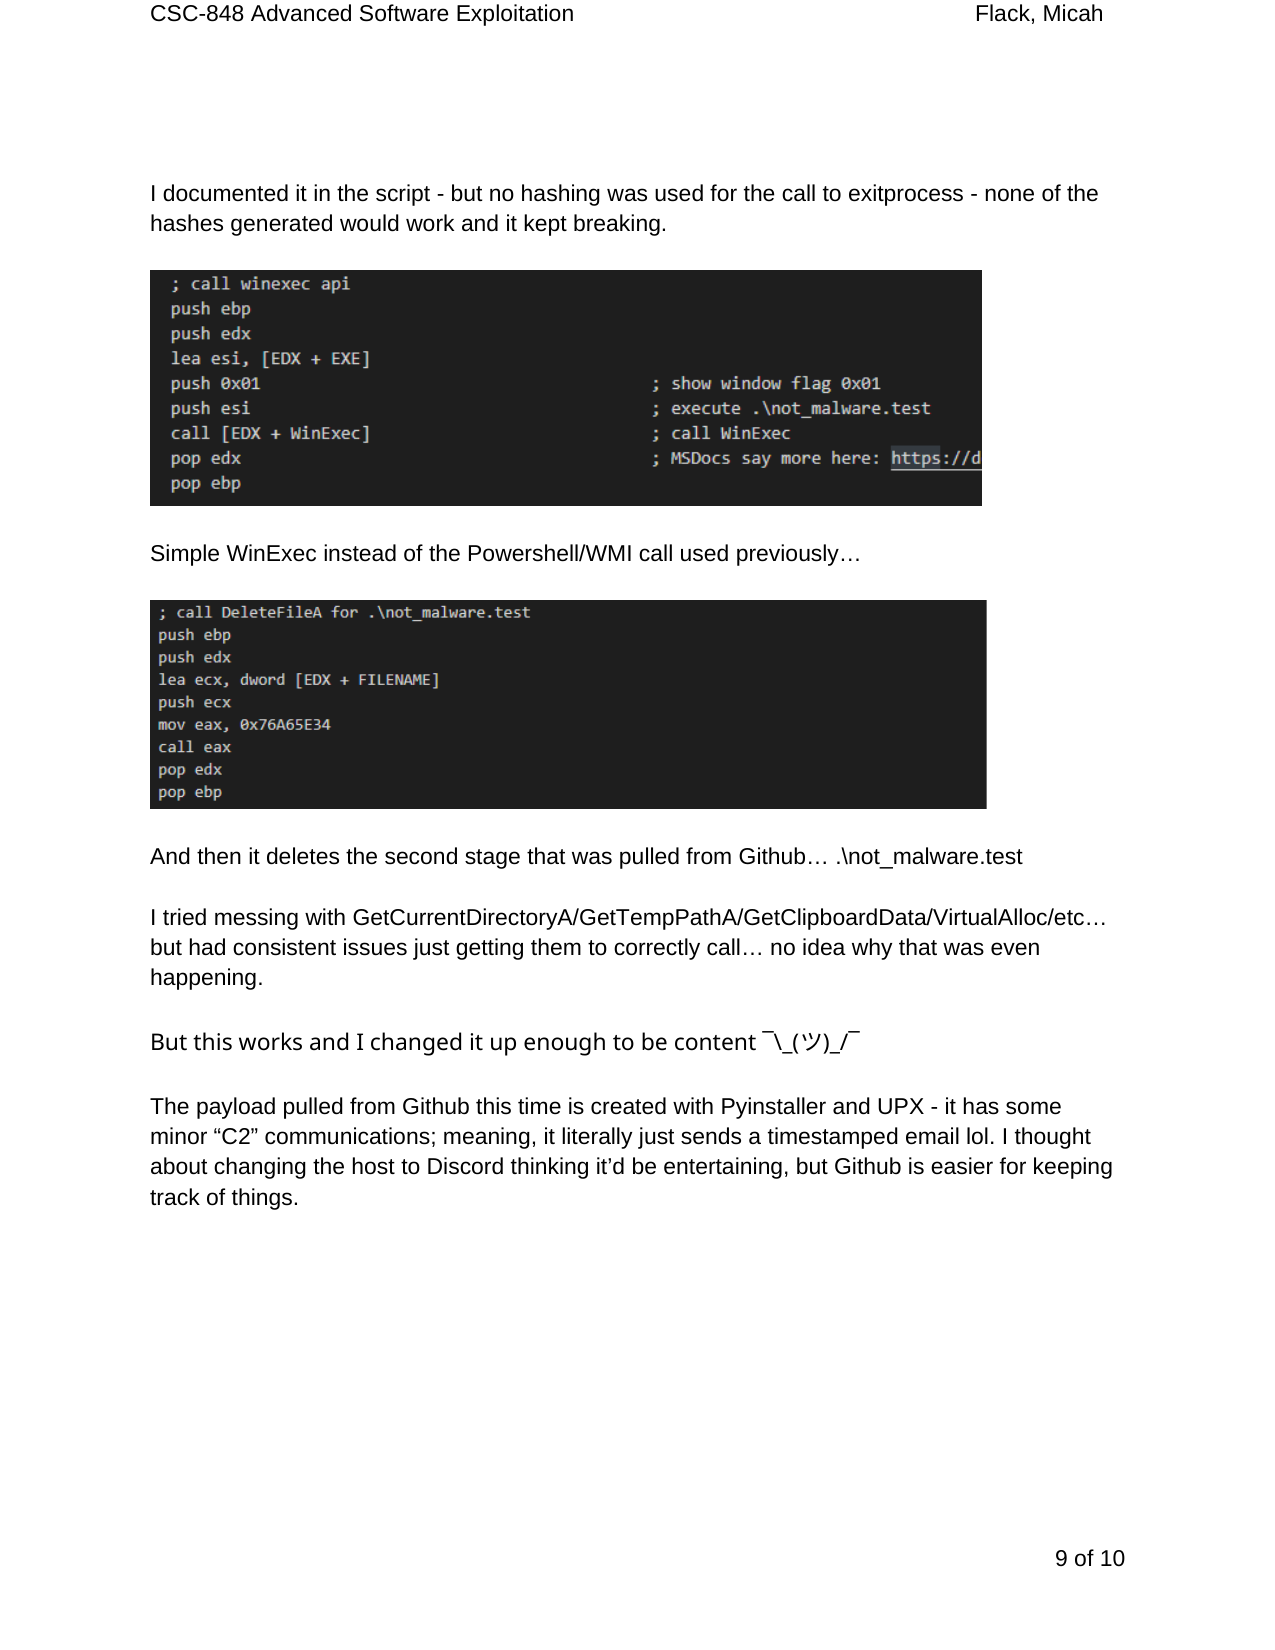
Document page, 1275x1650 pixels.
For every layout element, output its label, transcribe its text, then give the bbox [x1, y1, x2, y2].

text And then it deletes the second stage that was pulled from Github… .\not_malware.test [150, 843, 1125, 869]
text Simple WinExec instead of the Powershell/WMI call used previously… [150, 540, 1125, 566]
text I documented it in the script - but no hashing was used for the call to exitprocess - none of the hashes generated would work and it kept breaking. [150, 180, 1125, 237]
picture [150, 600, 987, 809]
picture [150, 270, 982, 506]
text The payload pulled from Github this time is created with Pyinstaller and UPX - it has some minor “C2” communications; meaning, it literally just sends a timestamped email lol. I thought about changing the host to Discord thinking it’d be entertaining, but Github is easier for keeping track of things. [150, 1093, 1125, 1210]
text I tried messing with GetCurrentDirectoryA/GetTempPathA/GetClipboardData/VirtualAlloc/etc… but had consistent issues just getting them to correctly call… no idea why that was even happening. [150, 903, 1125, 990]
